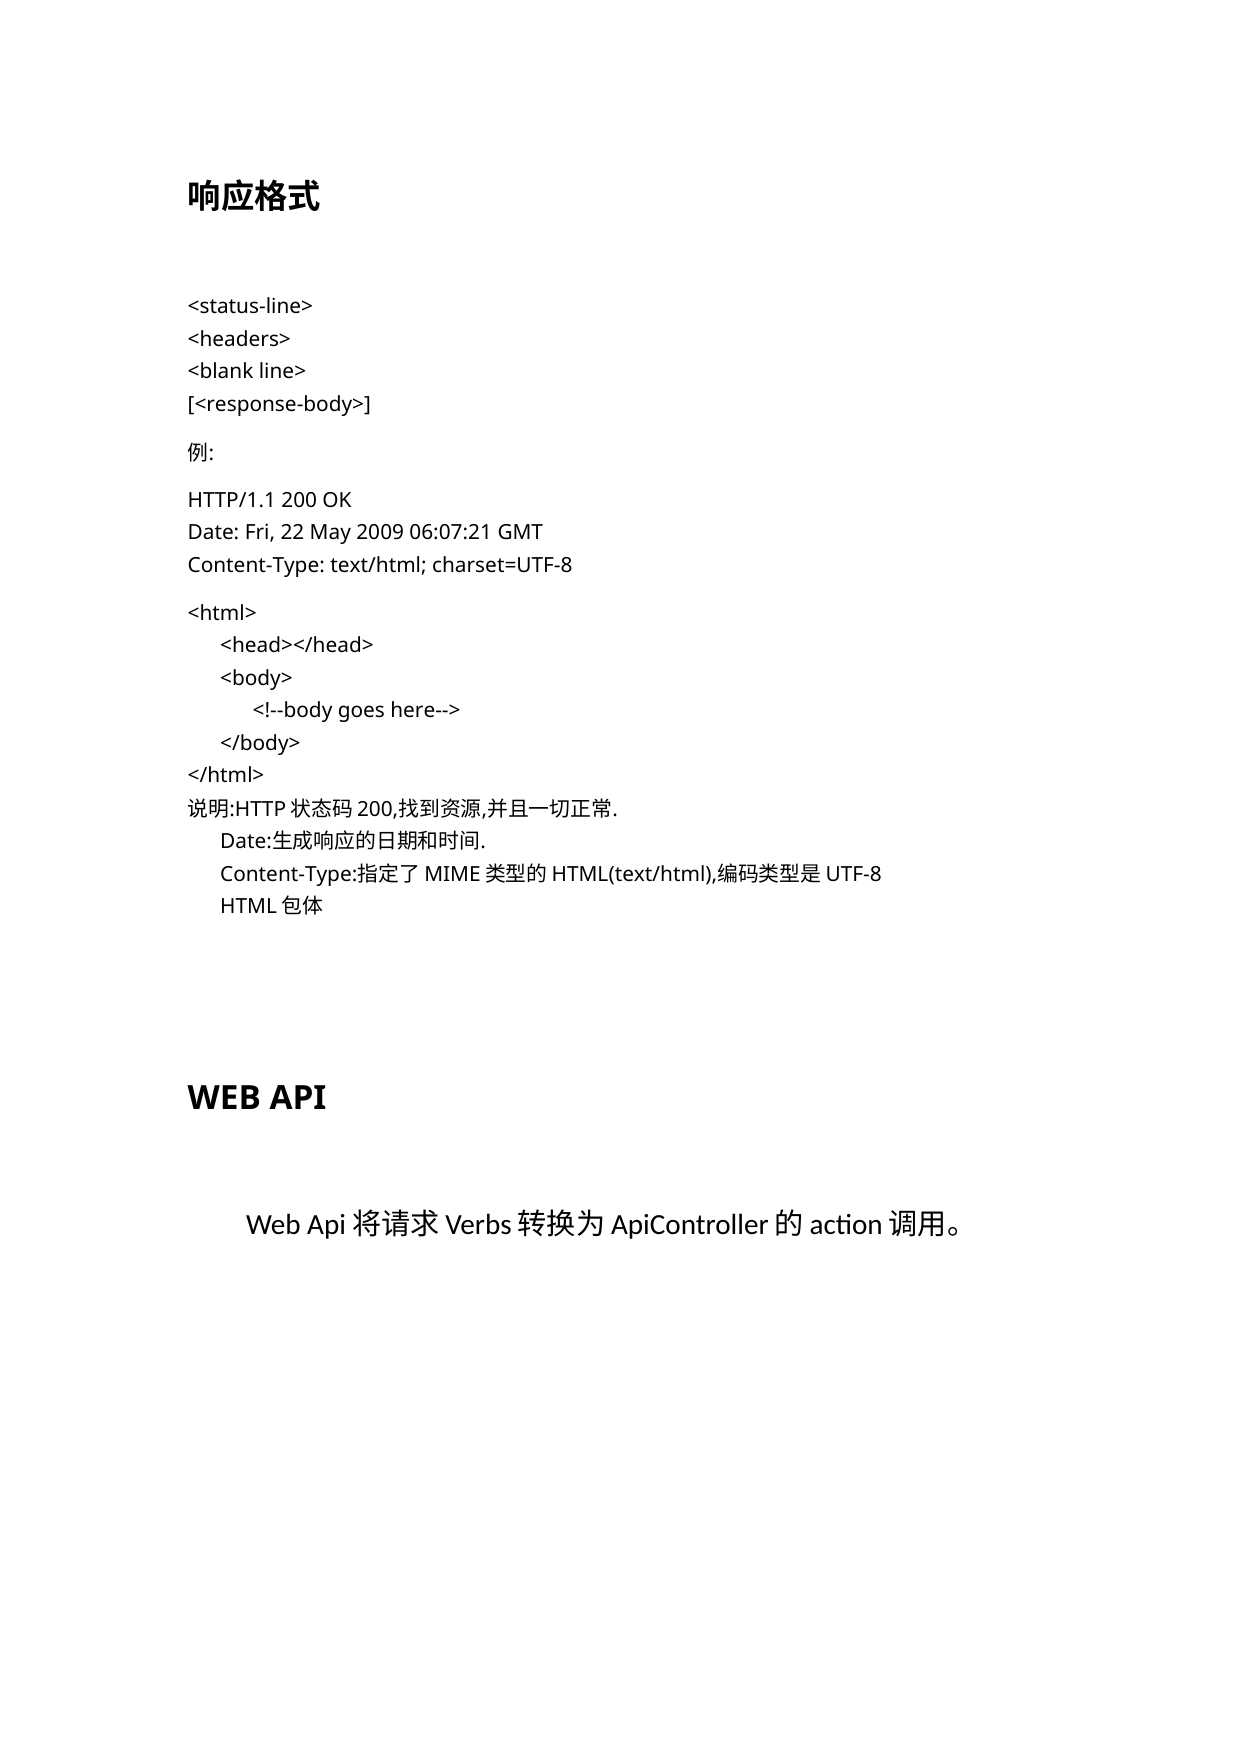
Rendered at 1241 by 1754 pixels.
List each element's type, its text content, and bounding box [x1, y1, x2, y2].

text <html> <head></head> <body> <!--body goes here--> </body> </html> 说明:HTTP状态码200,找到资源,并且一切正常. Date:生成响应的日期和时间. Content-Type:指定了MIME类型的HTML(text/html),编码类型是UTF-8 HTML包体 [187, 596, 1053, 921]
subtitle 响应格式 [187, 162, 1053, 227]
subtitle WEB API [187, 1064, 1053, 1129]
text HTTP/1.1 200 OK Date: Fri, 22 May 2009 06:07:21 GMT Content-Type: text/html; charset=UTF-8 [187, 483, 1053, 580]
text <status-line> <headers> <blank line> [<response-body>] [187, 289, 1053, 419]
text 例: [187, 435, 1053, 467]
text Web Api将请求Verbs转换为ApiController的action调用。 [187, 1189, 1053, 1254]
